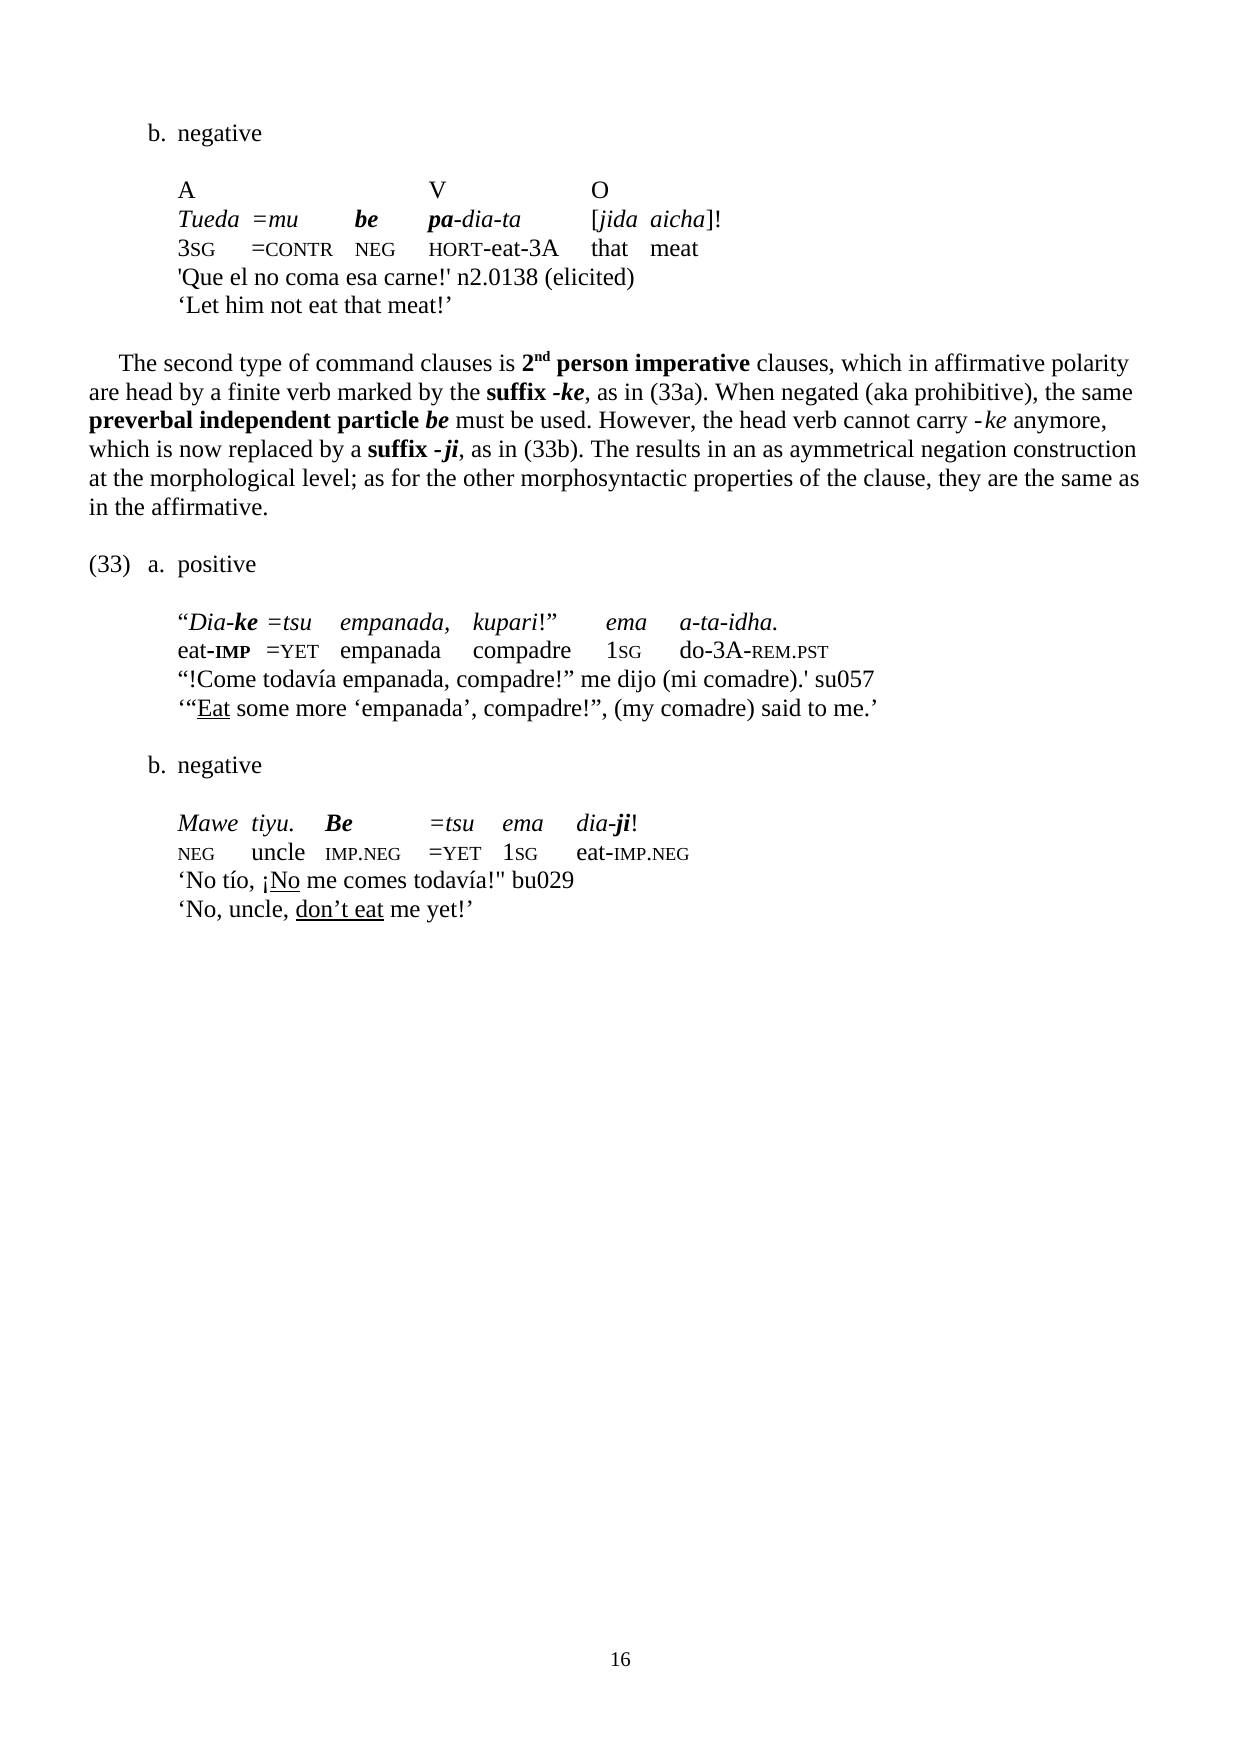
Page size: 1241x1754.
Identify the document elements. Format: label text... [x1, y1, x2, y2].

text neg uncle imp.neg =yet 1sg eat-imp.neg [89, 837, 1152, 866]
text “Dia-ke =tsu empanada, kupari!” ema a-ta-idha. [89, 607, 1152, 636]
text Tueda =mu be pa-dia-ta [jida aicha]! [89, 204, 1152, 233]
text b. negative [89, 751, 1152, 779]
text Mawe tiyu. Be =tsu ema dia-ji! [89, 808, 1152, 837]
text ‘Let him not eat that meat!’ [177, 291, 1152, 319]
text “!Come todavía empanada, compadre!” me dijo (mi comadre).' su057 [177, 664, 1152, 693]
text ‘“Eat some more ‘empanada’, compadre!”, (my comadre) said to me.’ [177, 693, 1152, 722]
text 'Que el no coma esa carne!' n2.0138 (elicited) [177, 262, 1152, 291]
text The second type of command clauses is 2nd person imperative clauses, which in affirmative polarity are head by a finite verb marked by the suffix -ke, as in (33a). When negated (aka prohibitive), the same preverbal independent particle be must be used. However, the head verb cannot carry -ke anymore, which is now replaced by a suffix -ji, as in (33b). The results in an as aymmetrical negation construction at the morphological level; as for the other morphosyntactic properties of the clause, they are the same as in the affirmative. [89, 348, 1152, 521]
text eat-imp =yet empanada compadre 1sg do-3A-rem.pst [89, 636, 1152, 664]
text ‘No, uncle, don’t eat me yet!’ [177, 894, 1152, 923]
text (33) a. positive [89, 549, 1152, 578]
text A V O [89, 176, 1152, 204]
text 3sg =contr neg hort-eat-3A that meat [89, 233, 1152, 262]
text ‘No tío, ¡No me comes todavía!" bu029 [177, 866, 1152, 894]
text b. negative [89, 118, 1152, 147]
